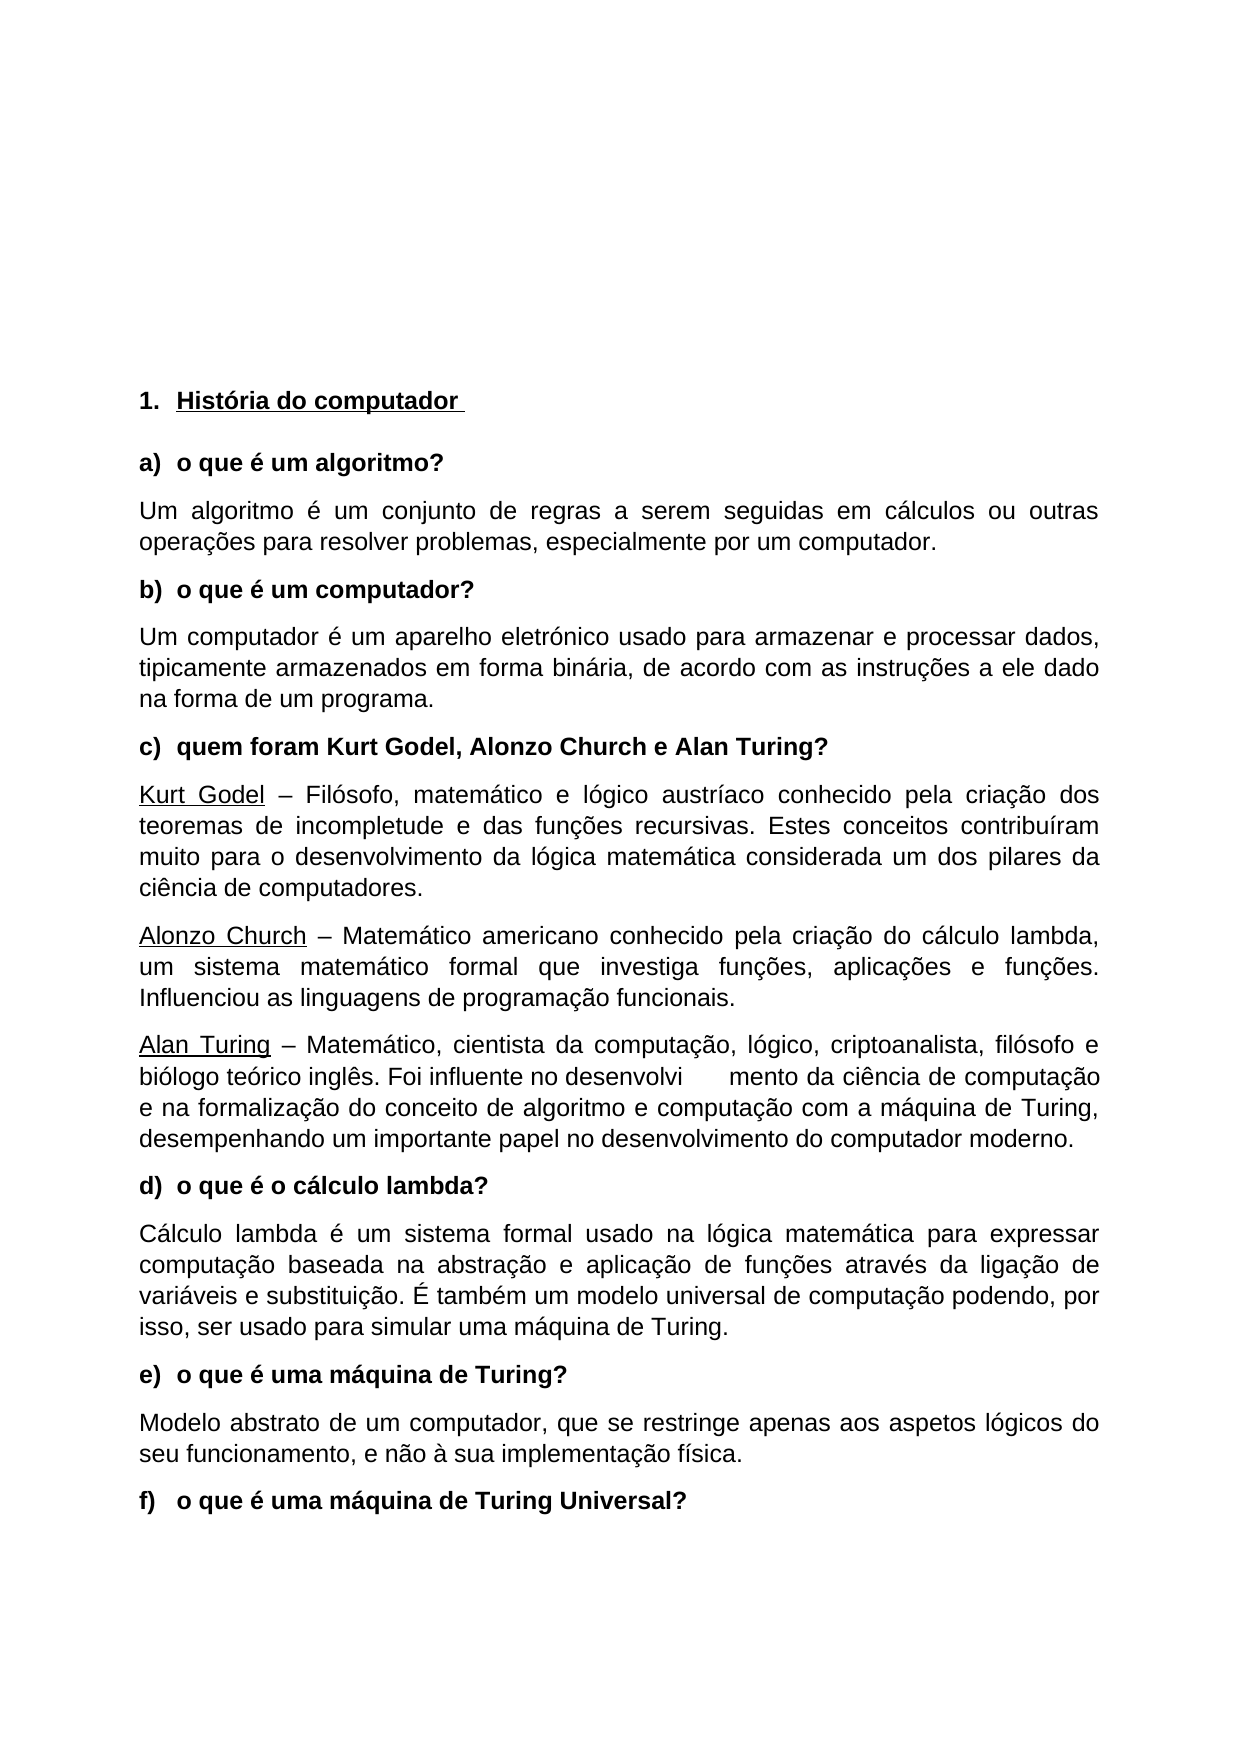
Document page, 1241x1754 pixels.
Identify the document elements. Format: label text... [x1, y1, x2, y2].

text Um algoritmo é um conjunto de regras a serem seguidas em cálculos ou outras operações para resolver problemas, especialmente por um computador. [139, 496, 1101, 556]
list o que é um algoritmo? [139, 448, 1101, 477]
text Kurt Godel – Filósofo, matemático e lógico austríaco conhecido pela criação dos teoremas de incompletude e das funções recursivas. Estes conceitos contribuíram muito para o desenvolvimento da lógica matemática considerada um dos pilares da ciência de computadores. [139, 780, 1101, 902]
text Modelo abstrato de um computador, que se restringe apenas aos aspetos lógicos do seu funcionamento, e não à sua implementação física. [139, 1408, 1101, 1467]
list o que é uma máquina de Turing? [139, 1360, 1101, 1389]
list o que é uma máquina de Turing Universal? [139, 1486, 1101, 1515]
text Alan Turing – Matemático, cientista da computação, lógico, criptoanalista, filósofo e biólogo teórico inglês. Foi influente no desenvolvi mento da ciência de computação e na formalização do conceito de algoritmo e computação com a máquina de Turing, desempenhando um importante papel no desenvolvimento do computador moderno. [139, 1031, 1101, 1152]
list o que é um computador? [139, 575, 1101, 603]
list quem foram Kurt Godel, Alonzo Church e Alan Turing? [139, 732, 1101, 761]
text Um computador é um aparelho eletrónico usado para armazenar e processar dados, tipicamente armazenados em forma binária, de acordo com as instruções a ele dado na forma de um programa. [139, 622, 1101, 713]
text Alonzo Church – Matemático americano conhecido pela criação do cálculo lambda, um sistema matemático formal que investiga funções, aplicações e funções. Influenciou as linguagens de programação funcionais. [139, 921, 1101, 1012]
text Cálculo lambda é um sistema formal usado na lógica matemática para expressar computação baseada na abstração e aplicação de funções através da ligação de variáveis e substituição. É também um modelo universal de computação podendo, por isso, ser usado para simular uma máquina de Turing. [139, 1219, 1101, 1341]
list o que é o cálculo lambda? [139, 1171, 1101, 1200]
list História do computador [139, 386, 1101, 415]
